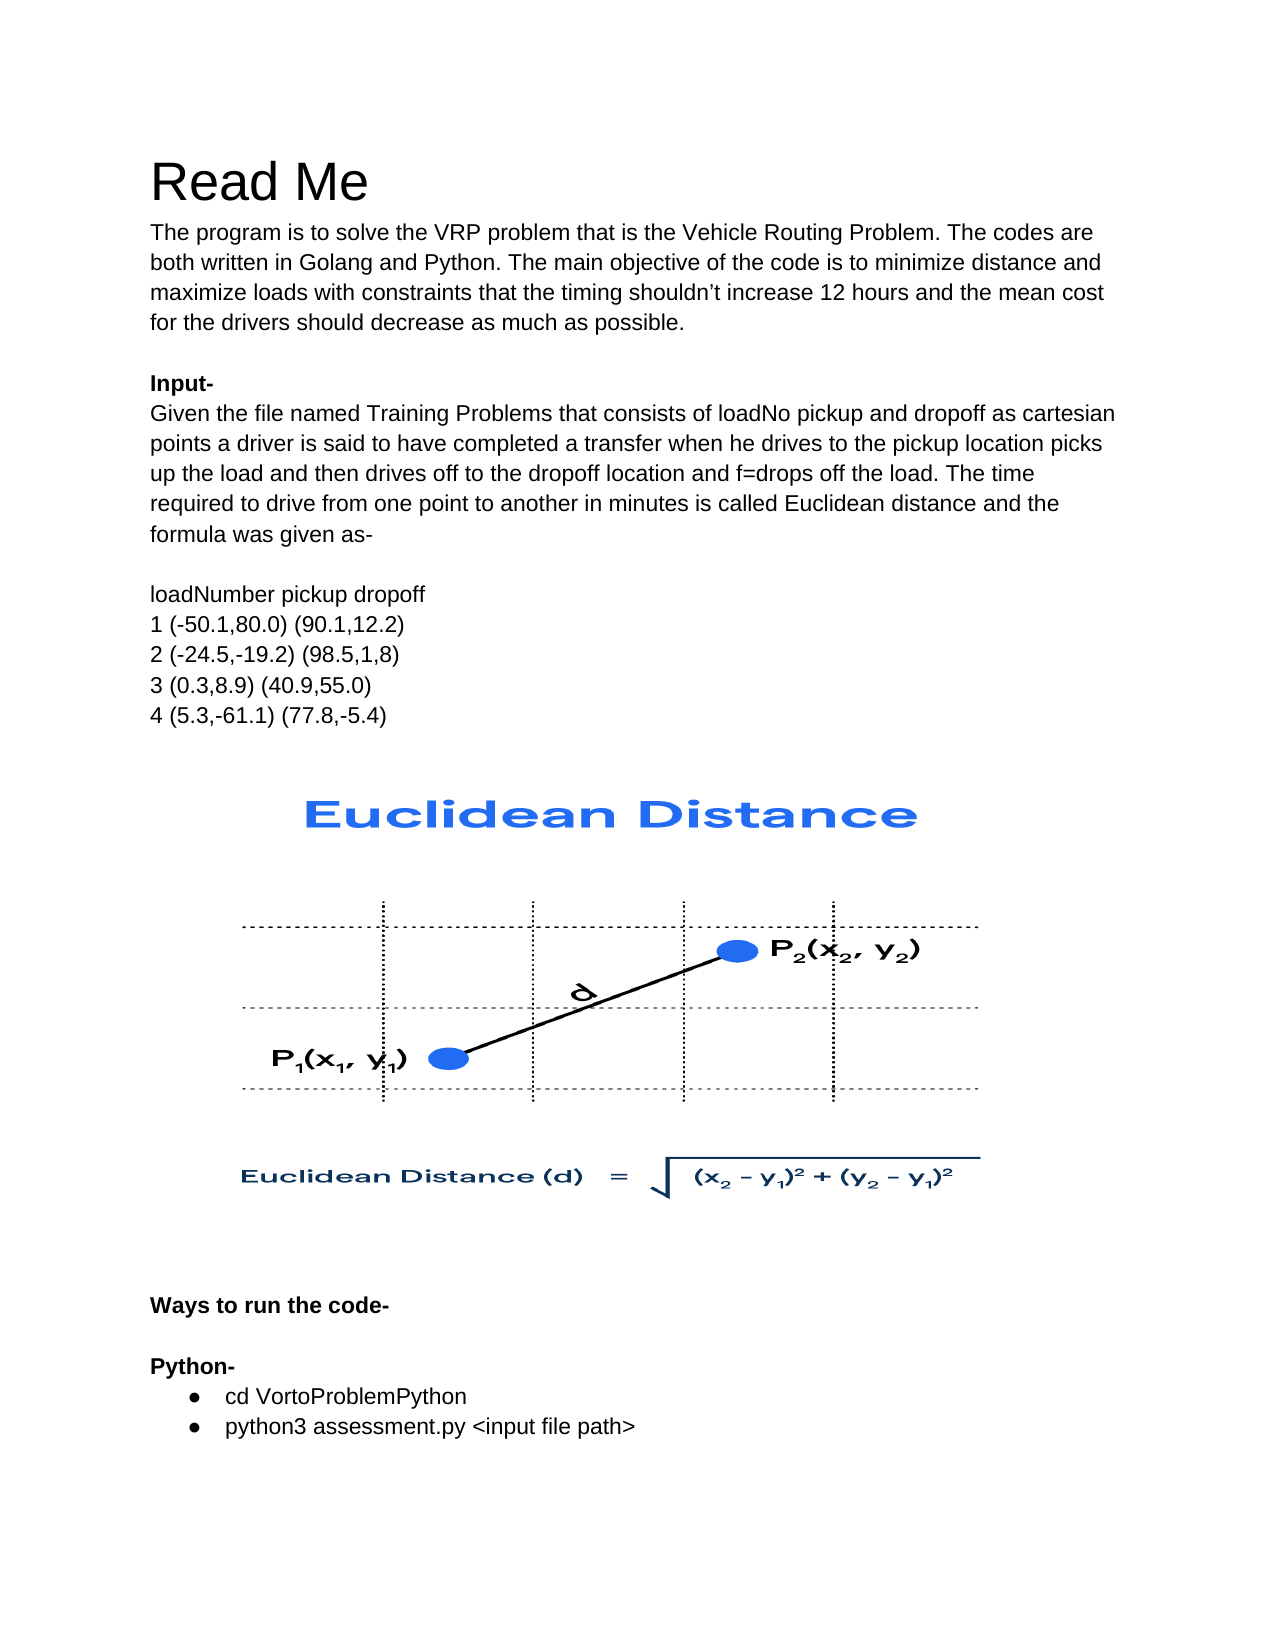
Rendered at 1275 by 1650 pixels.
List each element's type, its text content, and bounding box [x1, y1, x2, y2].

text Python- [150, 1353, 1125, 1379]
list python3 assessment.py <input file path> [187, 1413, 1125, 1439]
text 2 (-24.5,-19.2) (98.5,1,8) [150, 641, 1125, 668]
picture [150, 762, 1069, 1259]
text Given the file named Training Problems that consists of loadNo pickup and dropoff as cartesian points a driver is said to have completed a transfer when he drives to the pickup location picks up the load and then drives off to the dropoff location and f=drops off the load. The time required to drive from one point to another in minutes is called Euclidean distance and the formula was given as- [150, 400, 1125, 547]
text The program is to solve the VRP problem that is the Vehicle Routing Problem. The codes are both written in Golang and Python. The main objective of the code is to minimize distance and maximize loads with constraints that the timing shouldn’t increase 12 hours and the mean cost for the drivers should decrease as much as possible. [150, 218, 1125, 336]
list cd VortoProblemPython [187, 1383, 1125, 1409]
text 3 (0.3,8.9) (40.9,55.0) [150, 672, 1125, 698]
title Read Me [150, 150, 1125, 212]
text 4 (5.3,-61.1) (77.8,-5.4) [150, 702, 1125, 728]
text 1 (-50.1,80.0) (90.1,12.2) [150, 611, 1125, 638]
text loadNumber pickup dropoff [150, 581, 1125, 607]
text Ways to run the code- [150, 1292, 1125, 1318]
text Input- [150, 369, 1125, 396]
